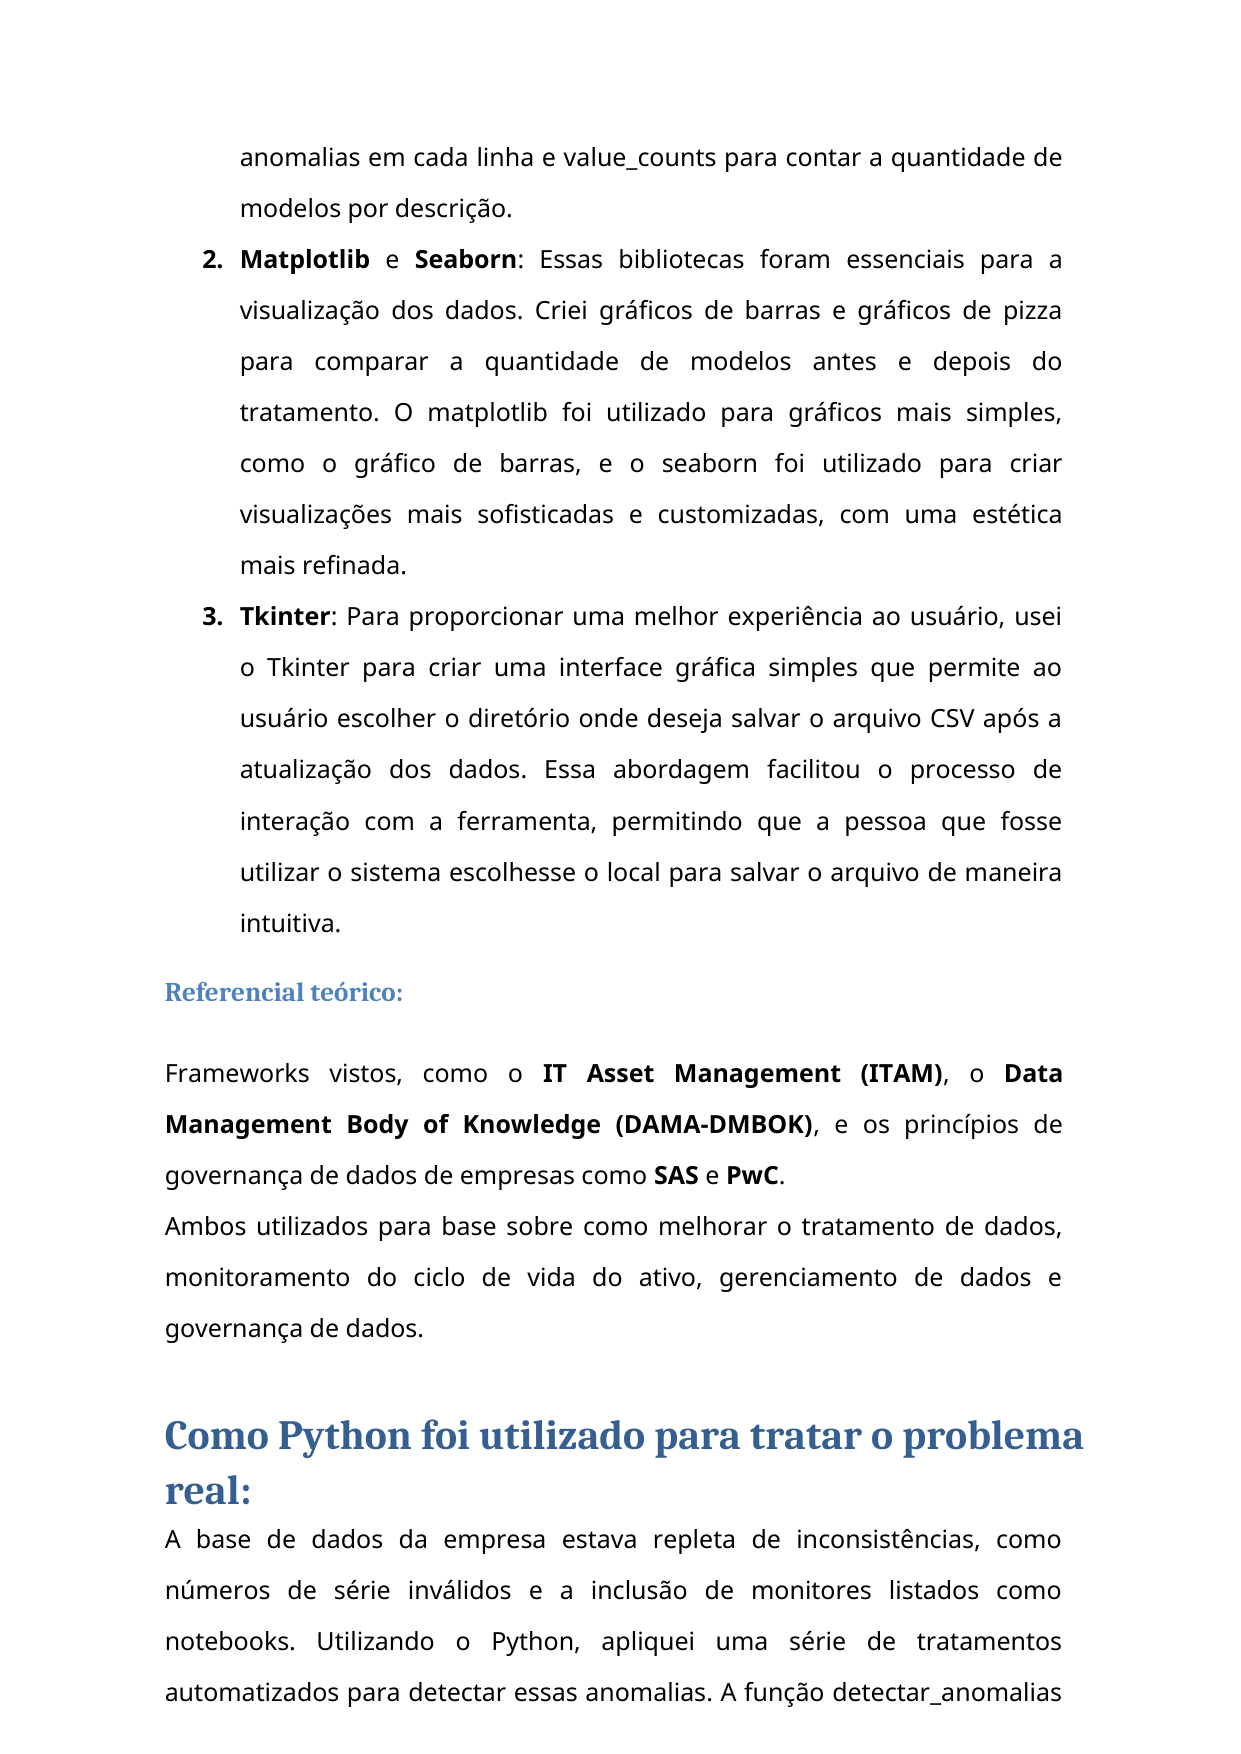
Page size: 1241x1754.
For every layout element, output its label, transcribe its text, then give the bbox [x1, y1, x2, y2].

list Matplotlib e Seaborn: Essas bibliotecas foram essenciais para a visualização dos dados. Criei gráficos de barras e gráficos de pizza para comparar a quantidade de modelos antes e depois do tratamento. O matplotlib foi utilizado para gráficos mais simples, como o gráfico de barras, e o seaborn foi utilizado para criar visualizações mais sofisticadas e customizadas, com uma estética mais refinada. [202, 242, 1063, 582]
subtitle Referencial teórico: [164, 977, 1126, 1008]
subtitle Como Python foi utilizado para tratar o problema real: [164, 1412, 1126, 1515]
list Tkinter: Para proporcionar uma melhor experiência ao usuário, usei o Tkinter para criar uma interface gráfica simples que permite ao usuário escolher o diretório onde deseja salvar o arquivo CSV após a atualização dos dados. Essa abordagem facilitou o processo de interação com a ferramenta, permitindo que a pessoa que fosse utilizar o sistema escolhesse o local para salvar o arquivo de maneira intuitiva. [202, 599, 1063, 939]
text Ambos utilizados para base sobre como melhorar o tratamento de dados, monitoramento do ciclo de vida do ativo, gerenciamento de dados e governança de dados. [164, 1208, 1063, 1345]
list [202, 139, 1063, 225]
text Frameworks vistos, como o IT Asset Management (ITAM), o Data Management Body of Knowledge (DAMA-DMBOK), e os princípios de governança de dados de empresas como SAS e PwC. [164, 1055, 1063, 1192]
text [164, 1522, 1063, 1709]
